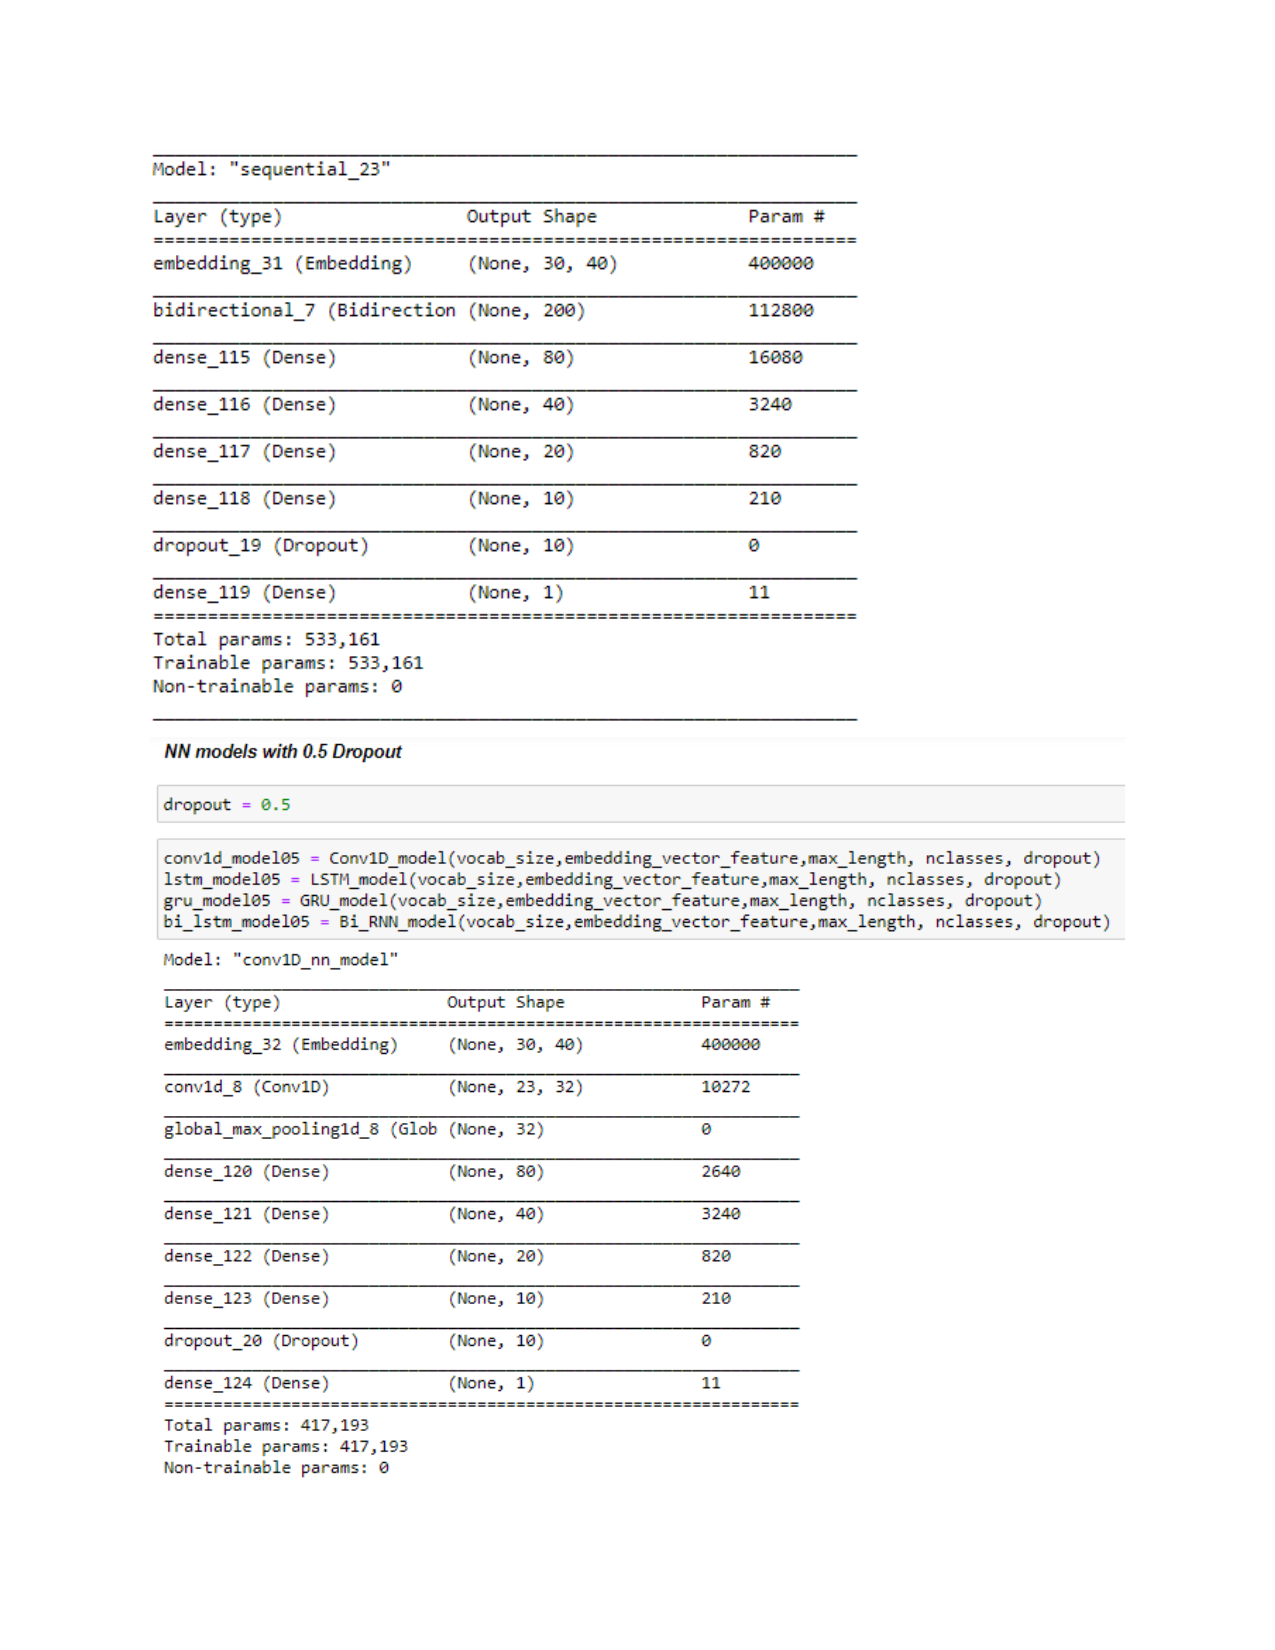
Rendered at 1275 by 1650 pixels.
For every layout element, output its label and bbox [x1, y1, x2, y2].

picture [150, 150, 869, 724]
picture [150, 737, 1125, 1493]
